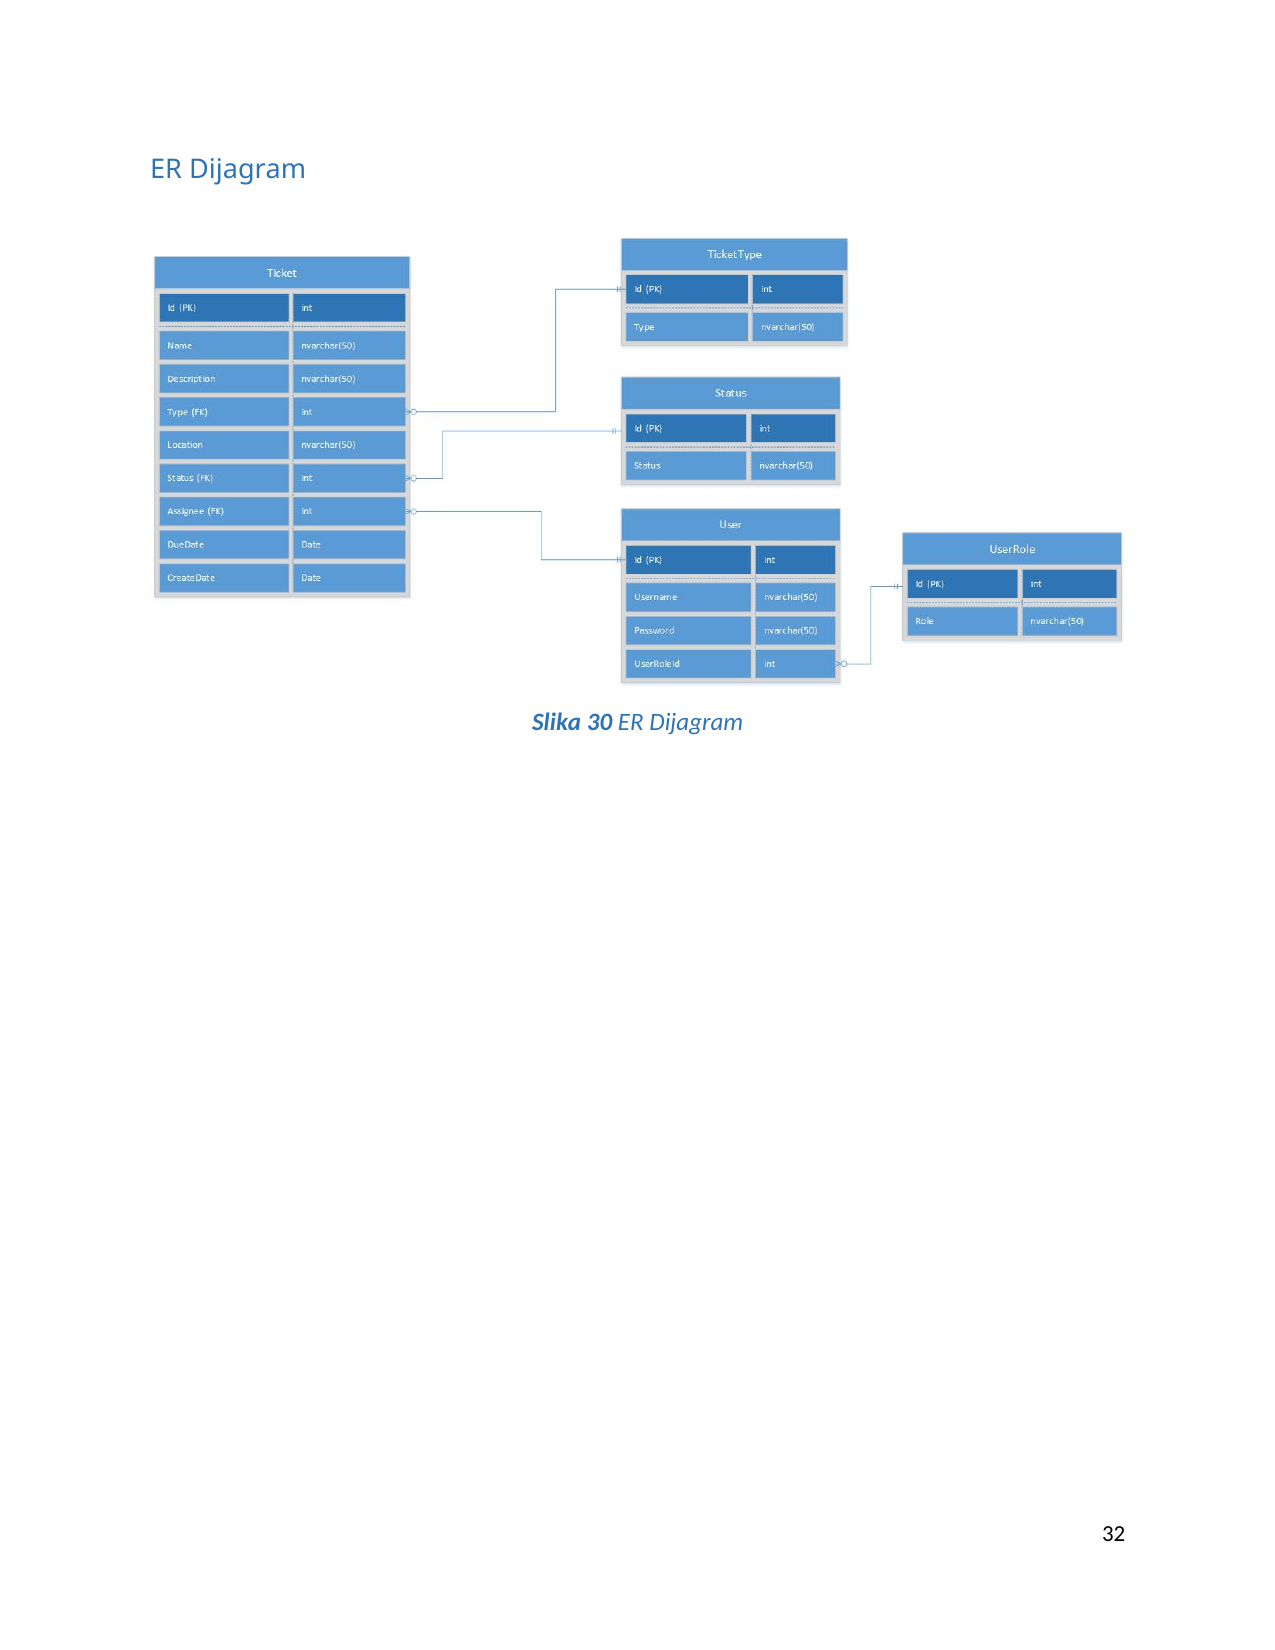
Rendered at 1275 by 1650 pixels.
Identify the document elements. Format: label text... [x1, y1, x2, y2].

picture [150, 236, 1125, 688]
subtitle ER Dijagram [150, 150, 1125, 187]
text Slika 30 ER Dijagram [150, 706, 1125, 737]
